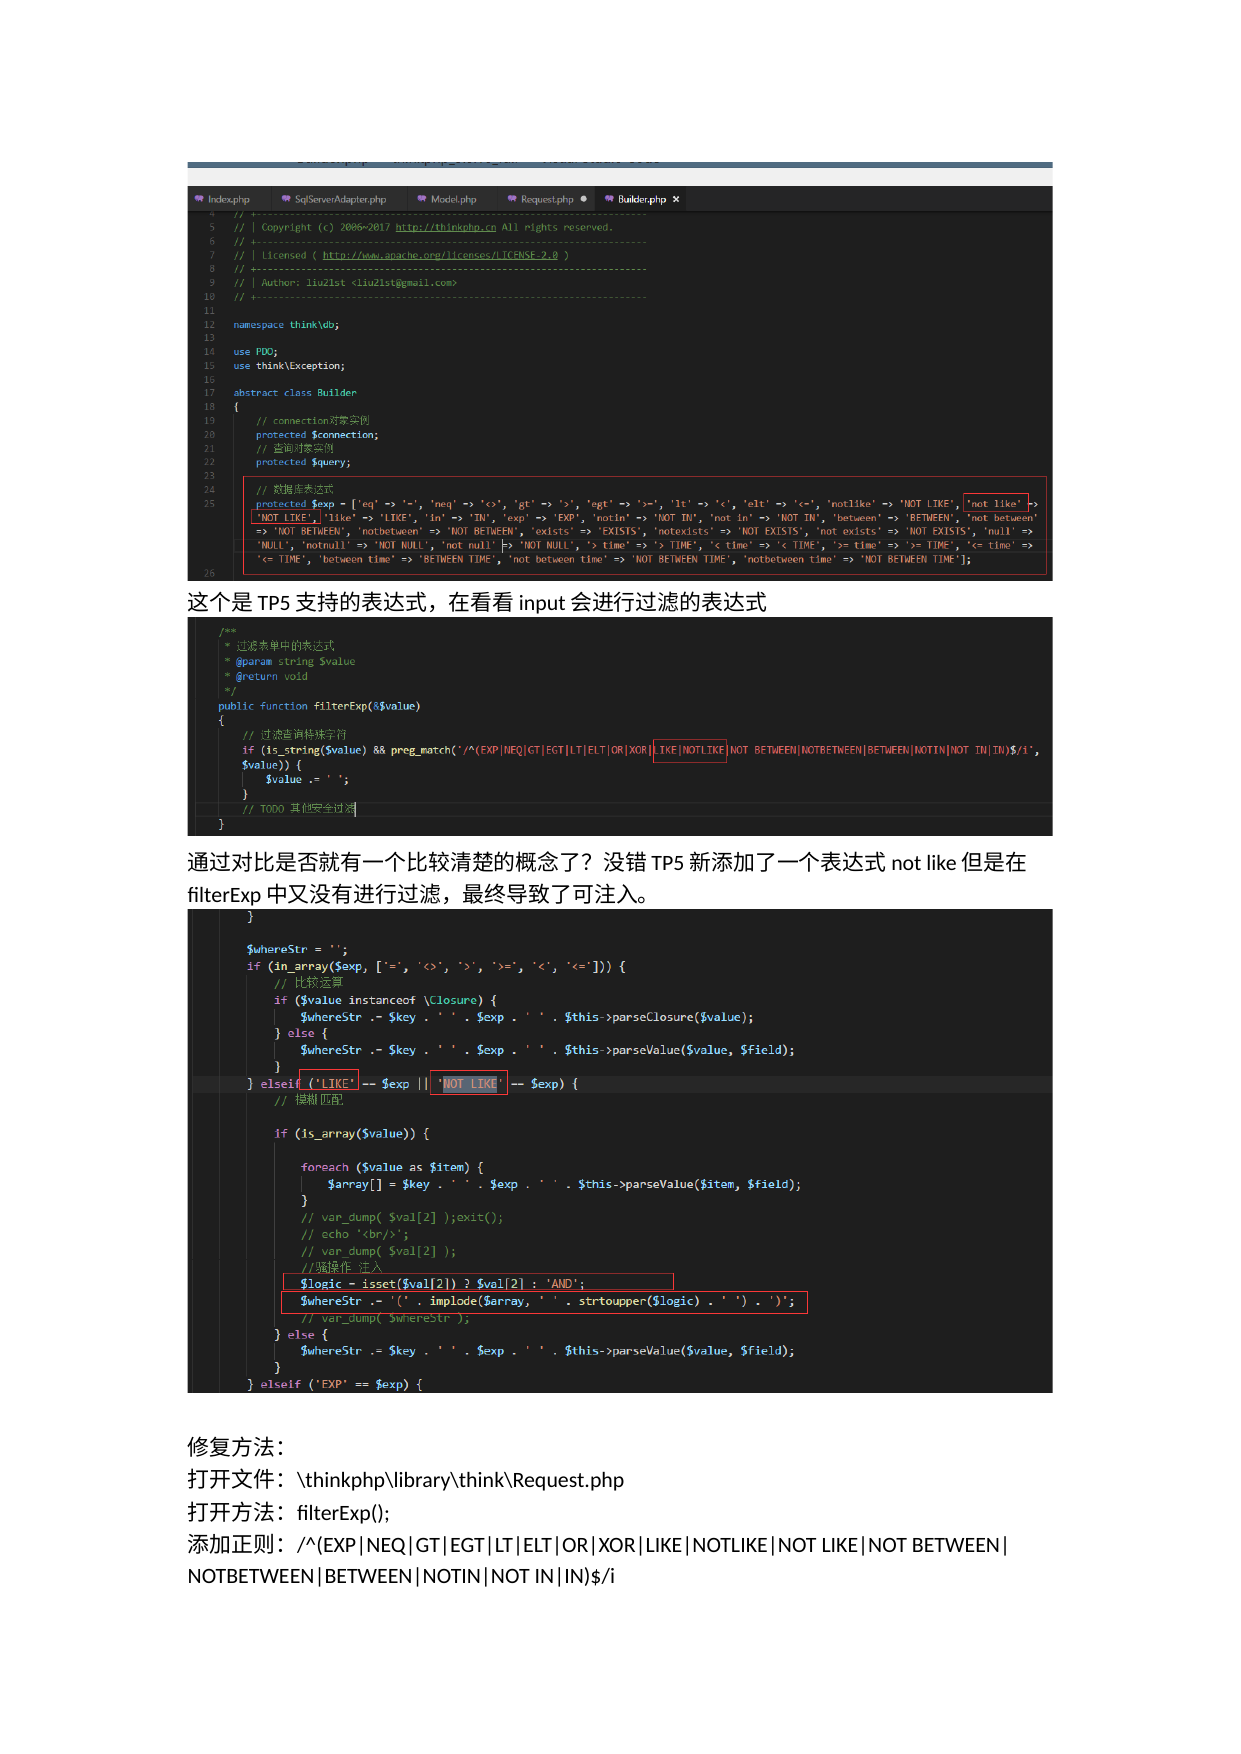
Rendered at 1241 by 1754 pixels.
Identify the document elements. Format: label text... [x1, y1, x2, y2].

picture [187, 909, 1053, 1393]
text 通过对比是否就有一个比较清楚的概念了？没错TP5 新添加了一个表达式 not like 但是在 filterExp中又没有进行过滤，最终导致了可注入。 [187, 844, 1053, 909]
picture [187, 617, 1053, 836]
text 这个是TP5 支持的表达式，在看看input会进行过滤的表达式 [187, 584, 1053, 617]
picture [187, 162, 1053, 581]
text 修复方法： [187, 1429, 1053, 1462]
text 添加正则：/^(EXP|NEQ|GT|EGT|LT|ELT|OR|XOR|LIKE|NOTLIKE|NOT LIKE|NOT BETWEEN|NOTBETWEEN|BETWEEN|NOTIN|NOT IN|IN)$/i [187, 1527, 1053, 1592]
text 打开方法：filterExp(); [187, 1494, 1053, 1527]
text 打开文件：\thinkphp\library\think\Request.php [187, 1462, 1053, 1494]
